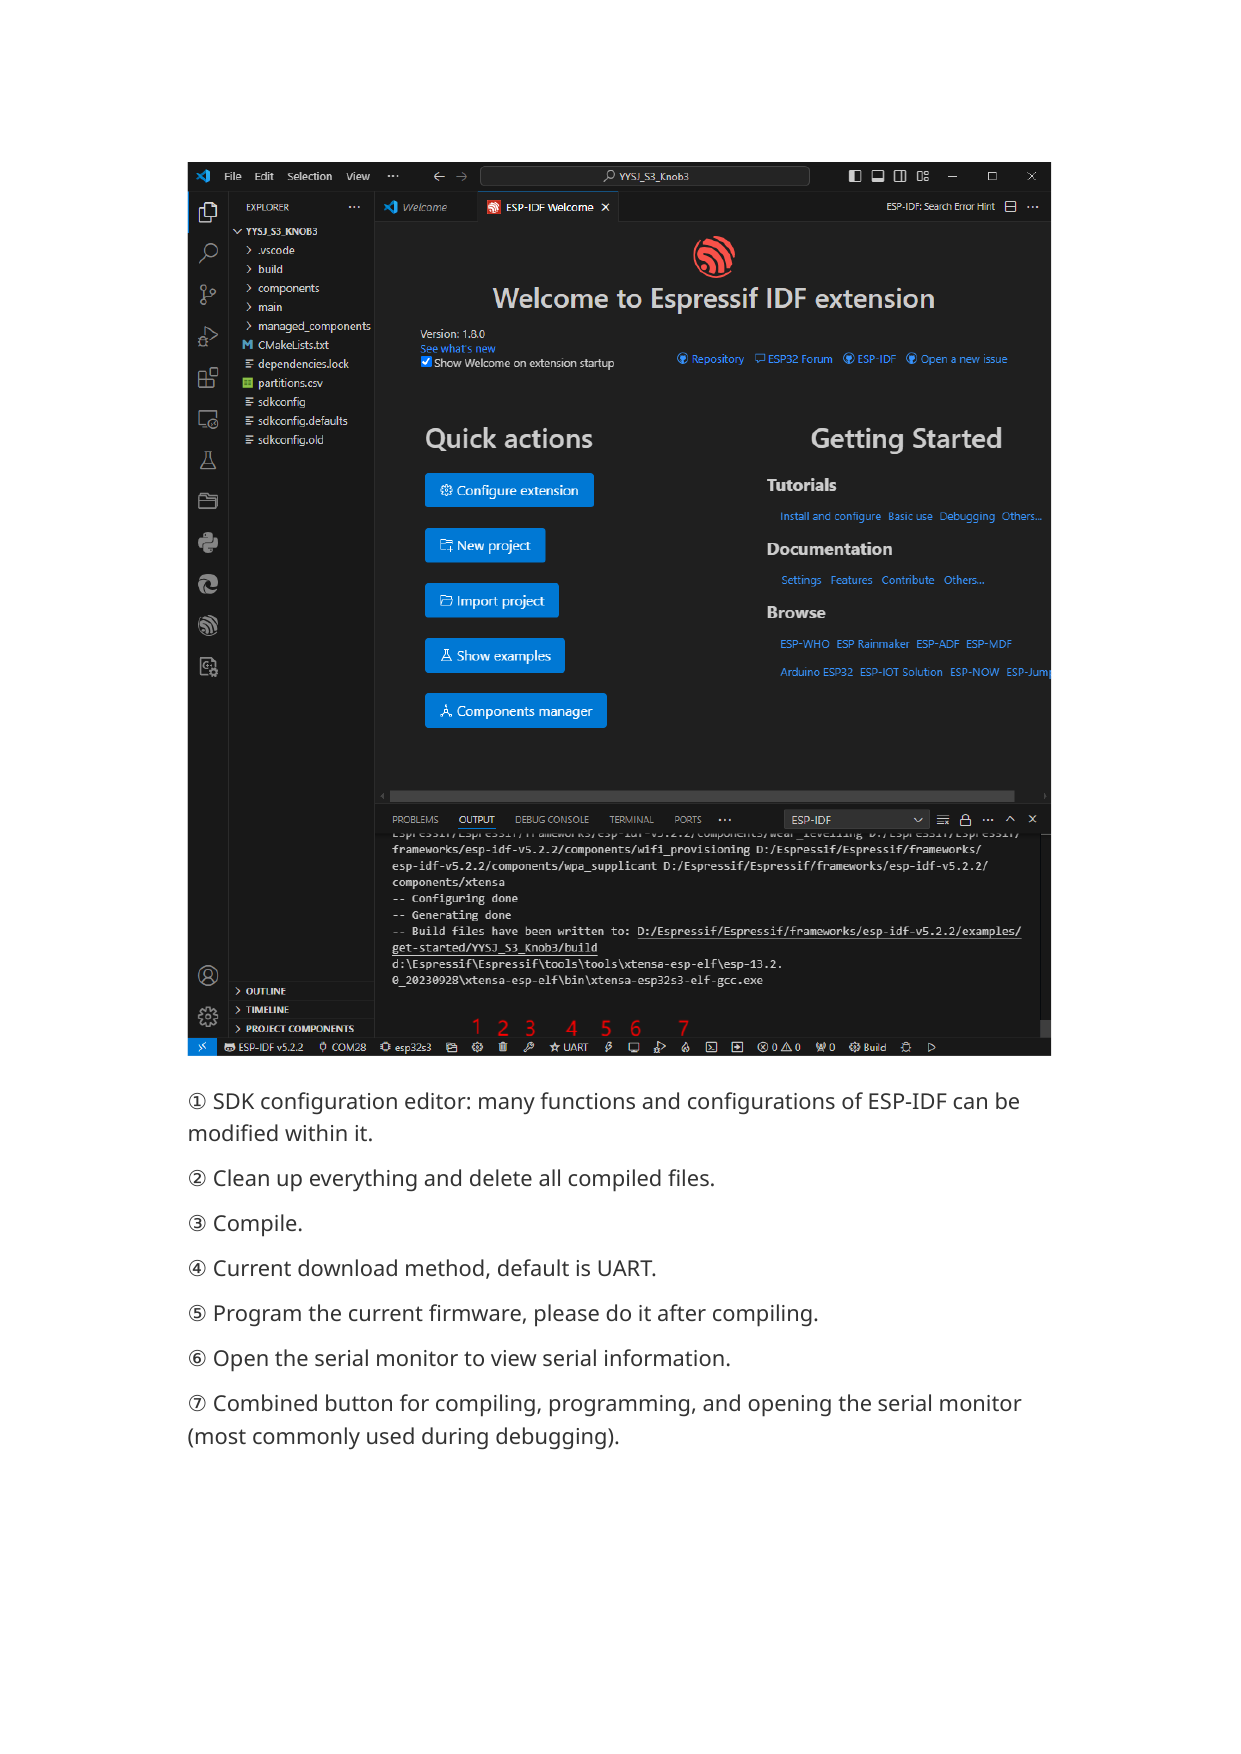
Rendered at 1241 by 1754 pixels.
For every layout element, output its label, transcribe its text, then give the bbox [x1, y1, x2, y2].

text ② Clean up everything and delete all compiled files. [187, 1162, 1040, 1194]
text ③ Compile. [187, 1207, 1040, 1239]
text ⑤ Program the current firmware, please do it after compiling. [187, 1297, 1040, 1329]
text ⑦ Combined button for compiling, programming, and opening the serial monitor (most commonly used during debugging). [187, 1387, 1040, 1452]
text ① SDK configuration editor: many functions and configurations of ESP-IDF can be modified within it. [187, 1084, 1040, 1149]
picture [187, 162, 1052, 1056]
text ⑥ Open the serial monitor to view serial information. [187, 1342, 1040, 1374]
text ④ Current download method, default is UART. [187, 1252, 1040, 1284]
